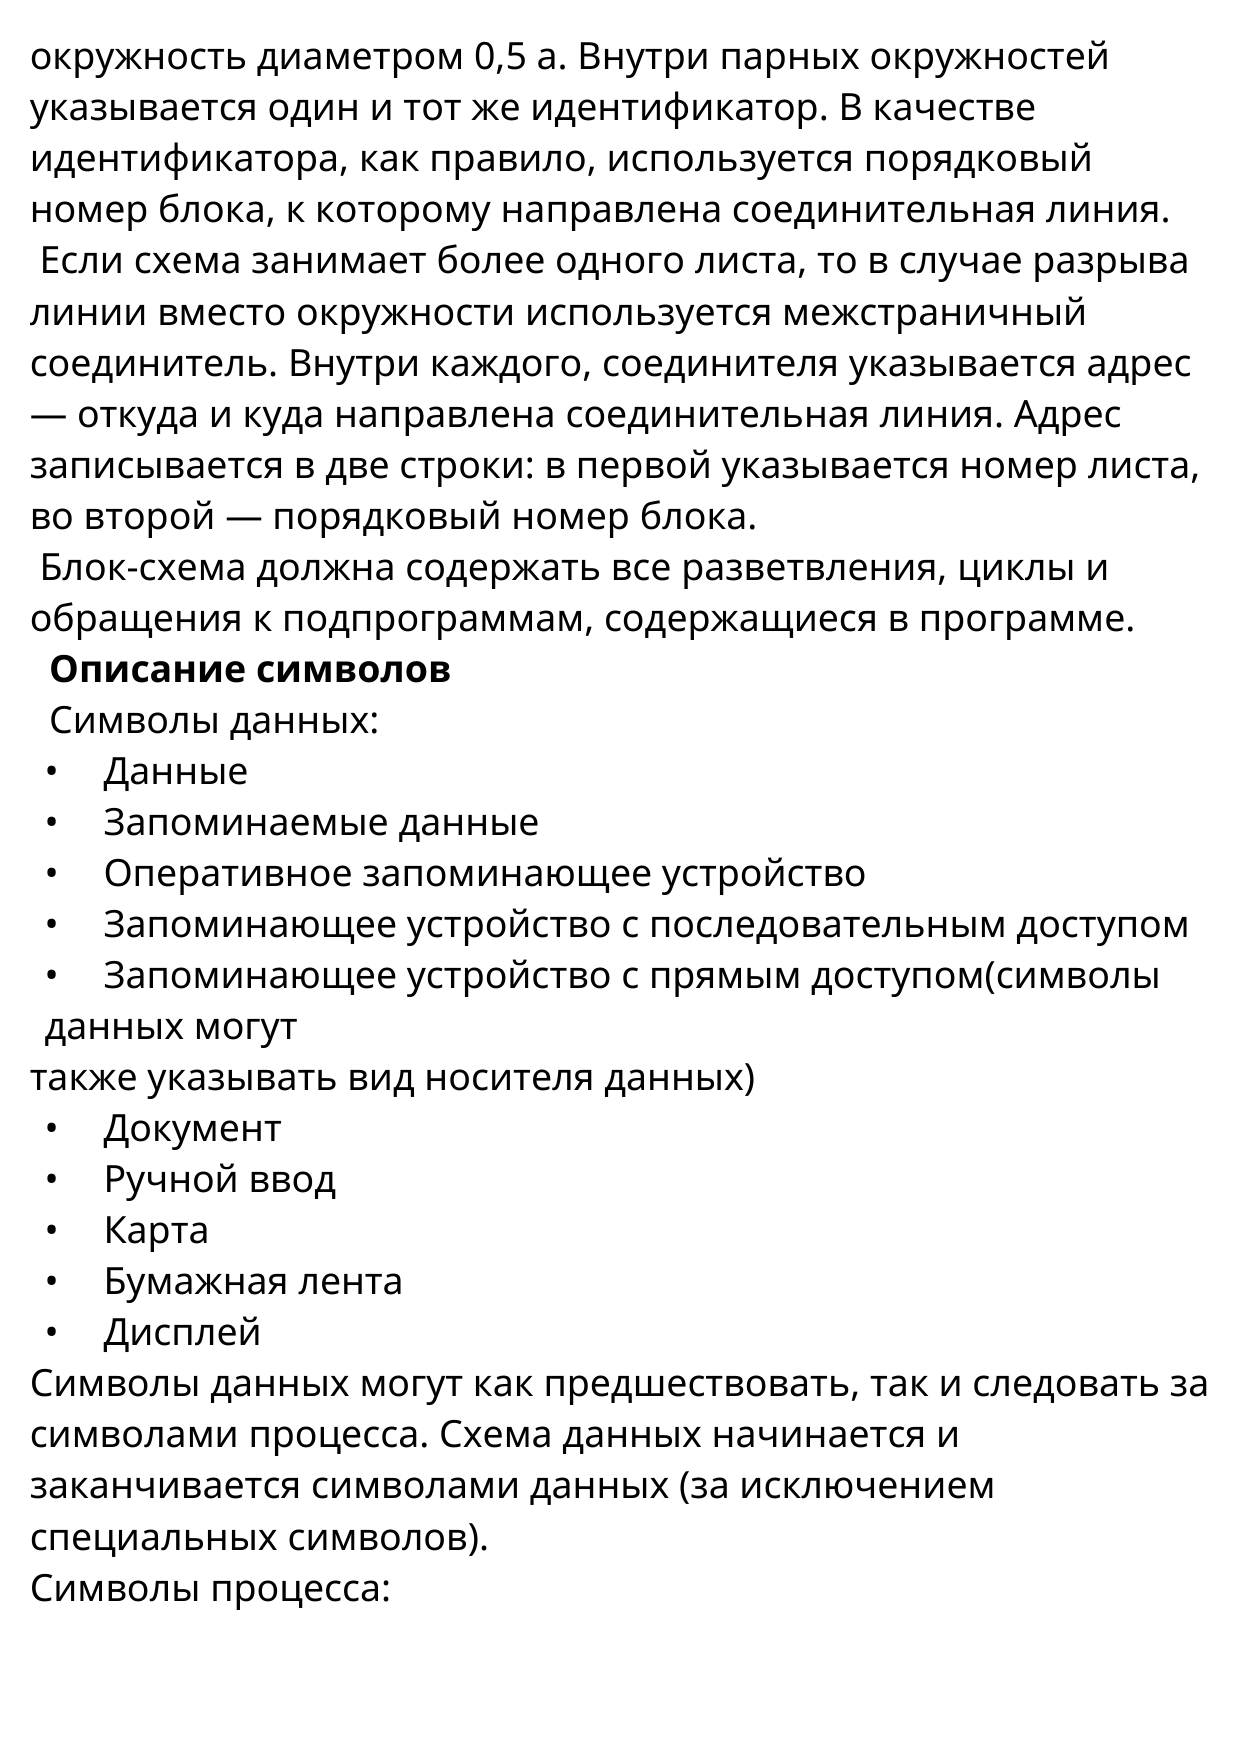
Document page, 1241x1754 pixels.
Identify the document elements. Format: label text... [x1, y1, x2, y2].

text Описание символов [29, 642, 1211, 693]
text Символы данных: [29, 693, 1211, 744]
text Символы данных могут как предшествовать, так и следовать за символами процесса. Схема данных начинается и заканчивается символами данных (за исключением специальных символов). [29, 1357, 1211, 1561]
list • Карта [44, 1203, 1211, 1254]
list • Документ [44, 1101, 1211, 1152]
list • Запоминаемые данные [44, 795, 1211, 846]
list • Ручной ввод [44, 1152, 1211, 1203]
list • Запоминающее устройство с последовательным доступом [44, 897, 1211, 948]
list • Запоминающее устройство с прямым доступом(символы данных могут [44, 948, 1211, 1050]
text Если схема занимает более одного листа, то в случае разрыва линии вместо окружности используется межстраничный соединитель. Внутри каждого, соединителя указывается адрес — откуда и куда направлена соединительная линия. Адрес записывается в две строки: в первой указывается номер листа, во второй — порядковый номер блока. [29, 234, 1211, 540]
text также указывать вид носителя данных) [29, 1050, 1211, 1101]
text Символы процесса: [29, 1561, 1211, 1612]
list • Оперативное запоминающее устройство [44, 846, 1211, 897]
list • Бумажная лента [44, 1254, 1211, 1306]
list • Данные [44, 744, 1211, 795]
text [29, 29, 1211, 234]
list • Дисплей [44, 1306, 1211, 1357]
text Блок-схема должна содержать все разветвления, циклы и обращения к подпрограммам, содержащиеся в программе. [29, 540, 1211, 642]
